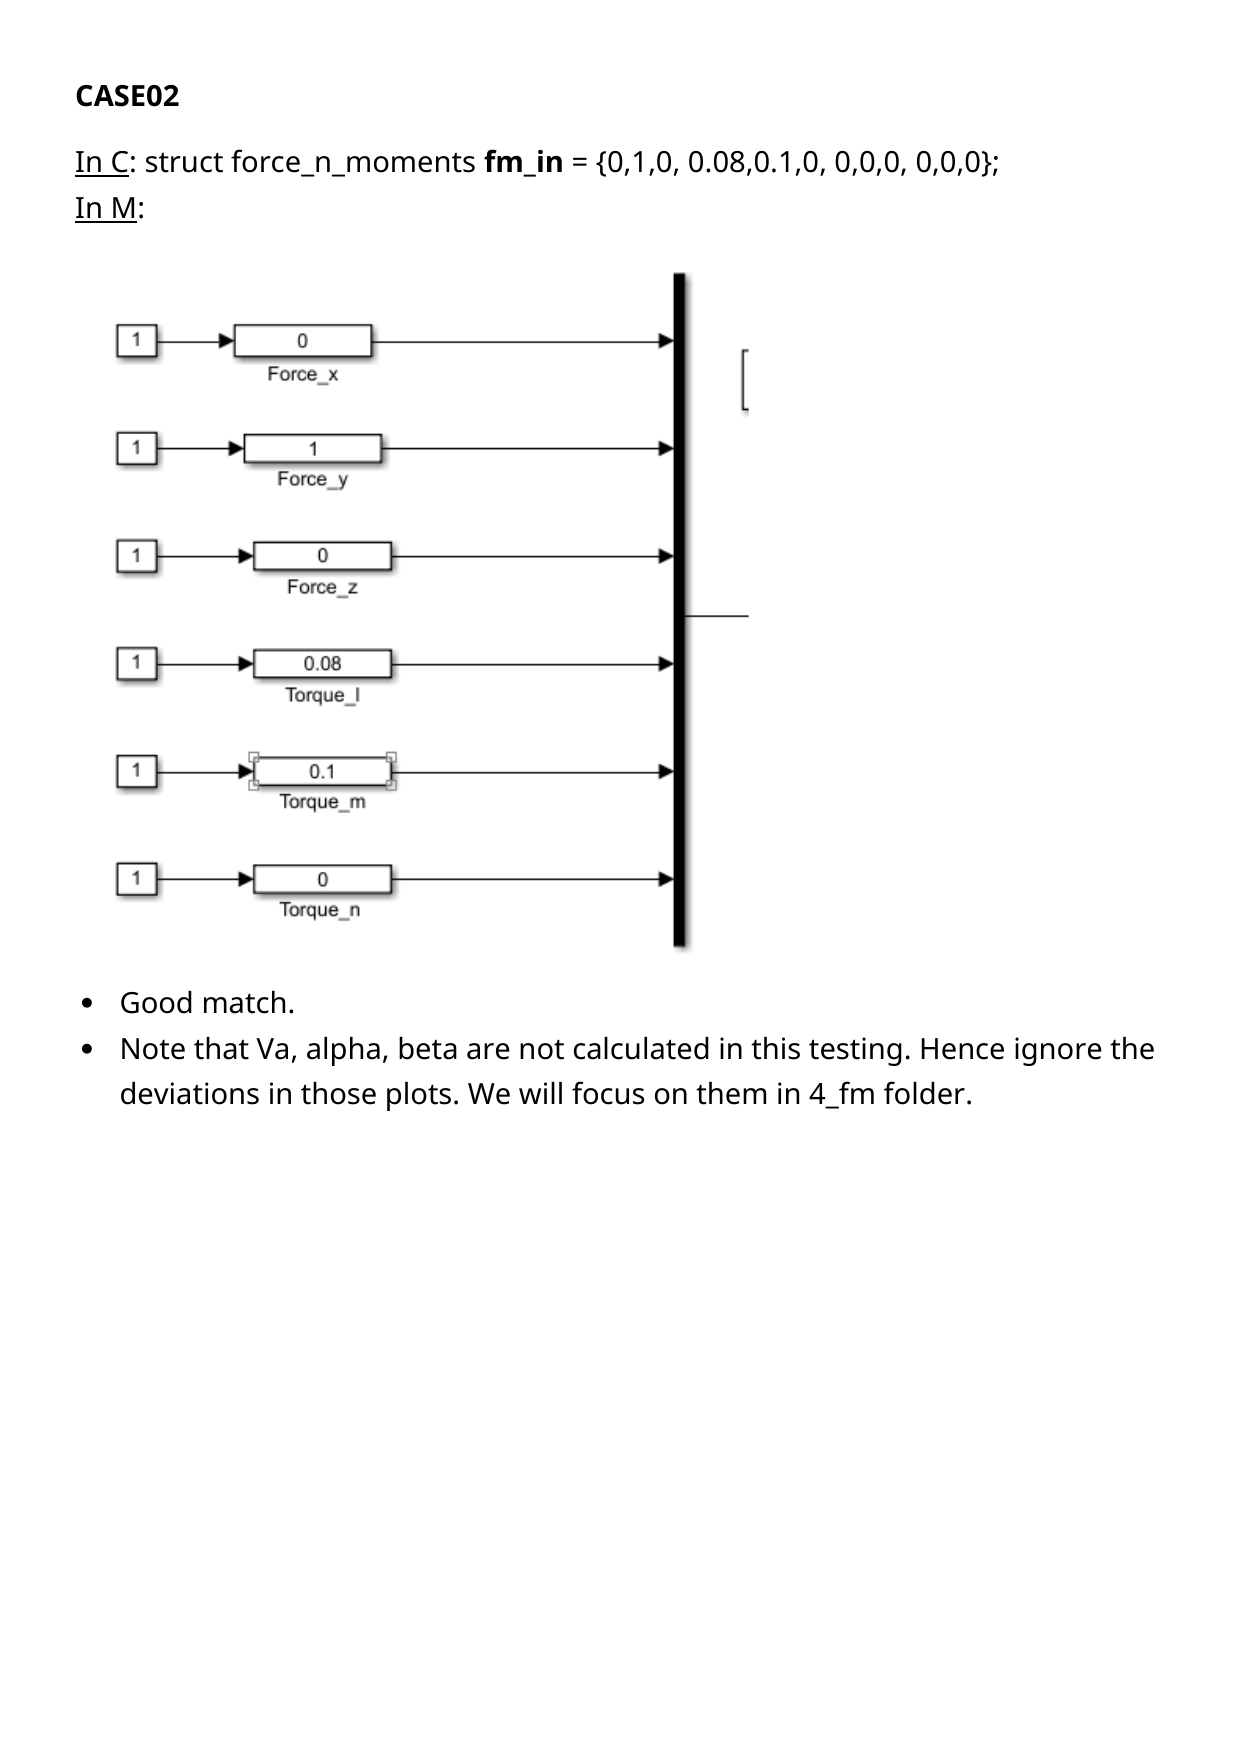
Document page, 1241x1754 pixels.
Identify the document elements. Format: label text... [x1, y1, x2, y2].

picture [75, 232, 749, 979]
list Note that Va, alpha, beta are not calculated in this testing. Hence ignore the deviations in those plots. We will focus on them in 4_fm folder. [82, 1028, 1165, 1113]
text In C: struct force_n_moments fm_in = {0,1,0, 0.08,0.1,0, 0,0,0, 0,0,0}; [75, 141, 1165, 181]
list Good match. [82, 982, 1165, 1022]
text CASE02 [75, 75, 1165, 115]
text In M: [75, 187, 1165, 227]
